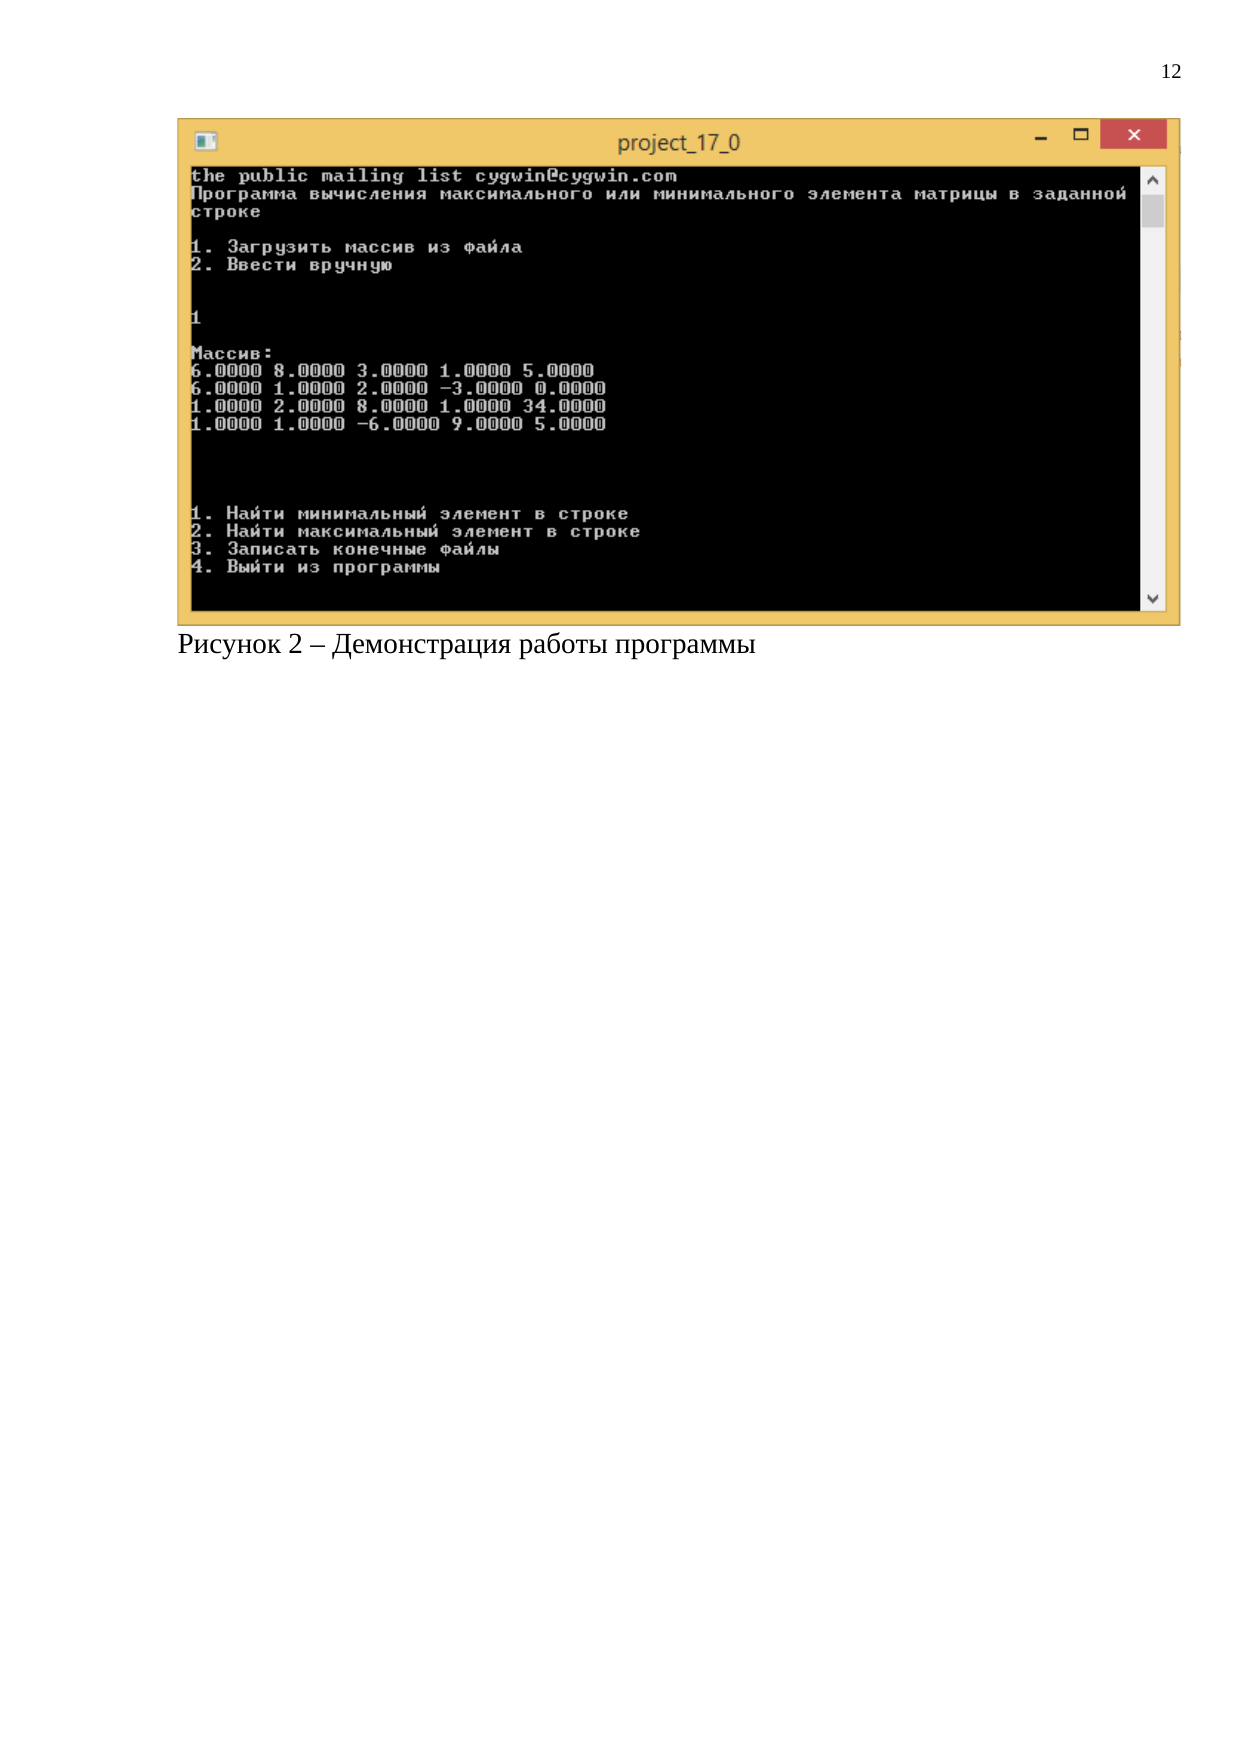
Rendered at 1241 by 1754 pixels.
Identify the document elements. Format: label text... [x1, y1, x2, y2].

picture [177, 118, 1182, 626]
text Рисунок 2 – Демонстрация работы программы [177, 626, 1181, 659]
